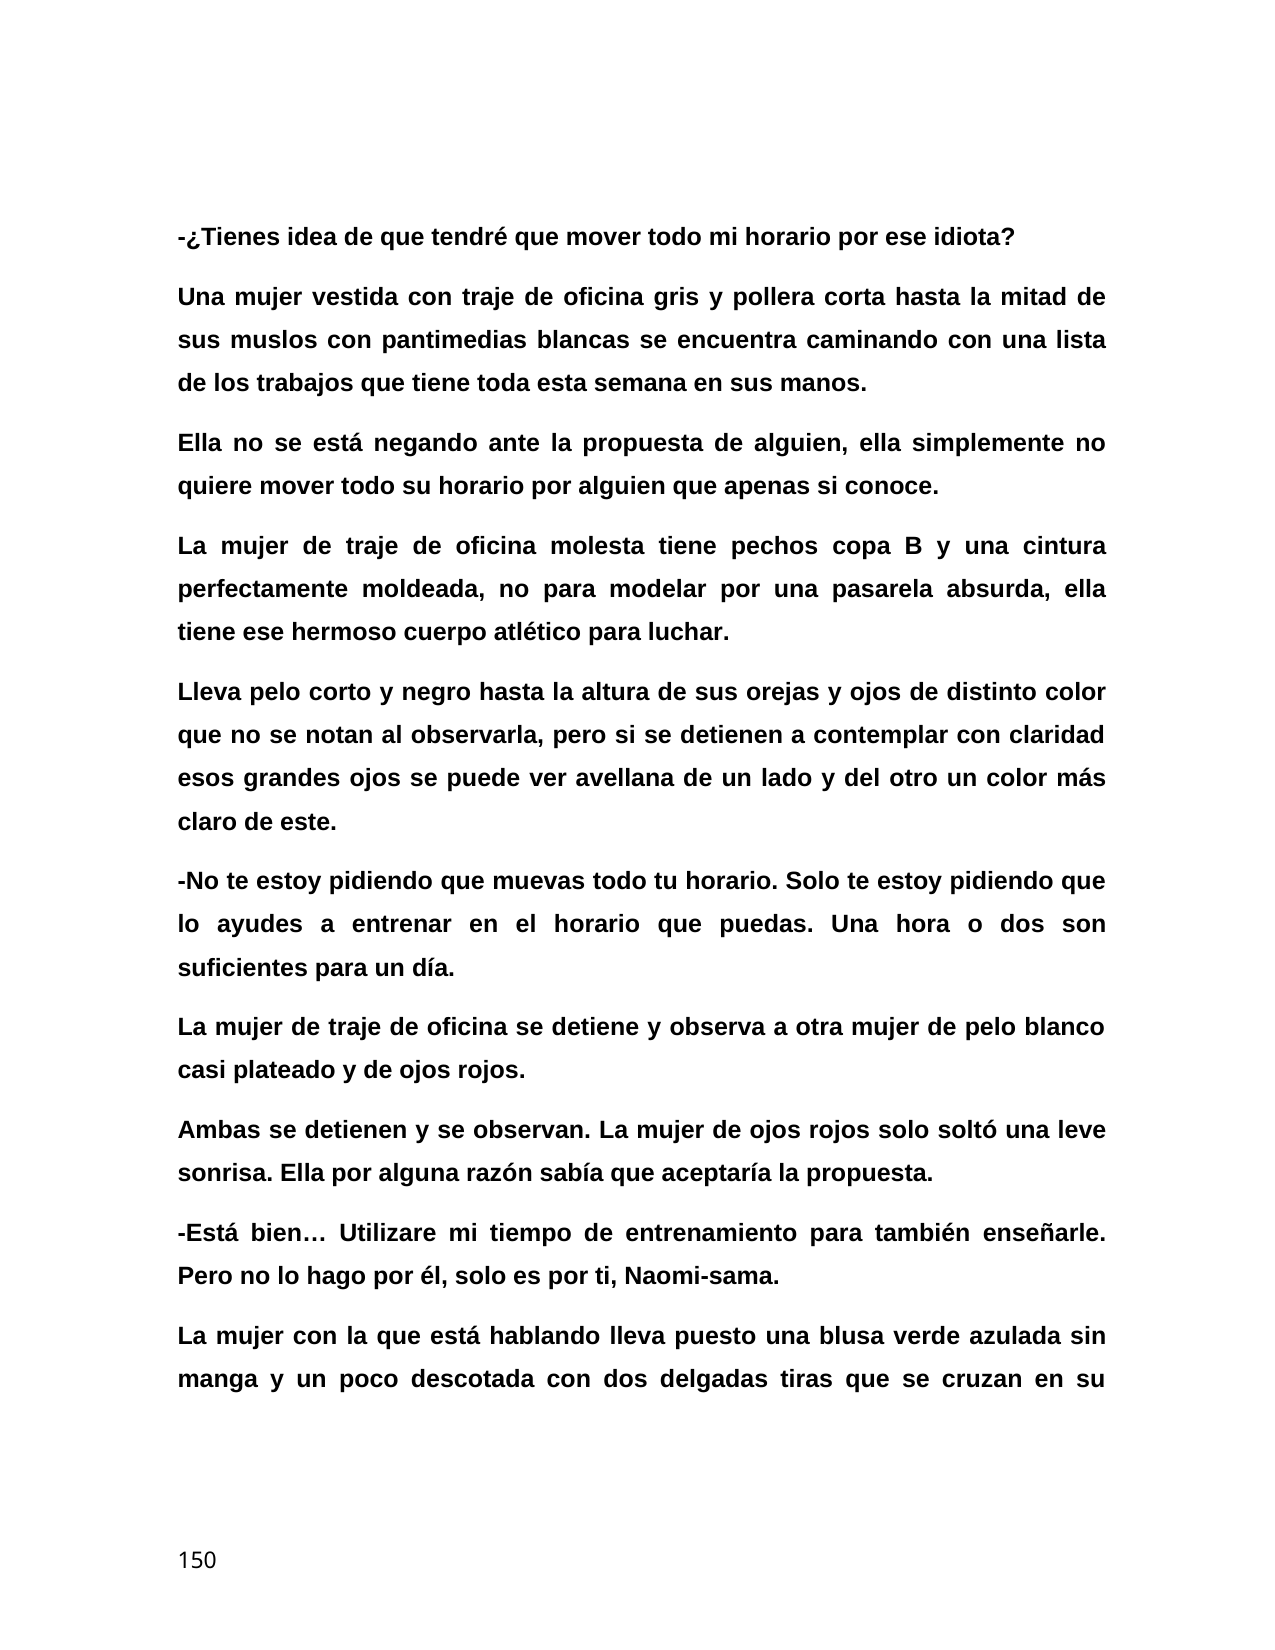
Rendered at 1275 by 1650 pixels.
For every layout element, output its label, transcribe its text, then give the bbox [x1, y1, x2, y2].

text -Está bien… Utilizare mi tiempo de entrenamiento para también enseñarle. Pero no lo hago por él, solo es por ti, Naomi-sama. [177, 1218, 1107, 1290]
text La mujer de traje de oficina se detiene y observa a otra mujer de pelo blanco casi plateado y de ojos rojos. [177, 1012, 1107, 1084]
text Una mujer vestida con traje de oficina gris y pollera corta hasta la mitad de sus muslos con pantimedias blancas se encuentra caminando con una lista de los trabajos que tiene toda esta semana en sus manos. [177, 282, 1107, 397]
text -¿Tienes idea de que tendré que mover todo mi horario por ese idiota? [177, 222, 1107, 251]
text Ambas se detienen y se observan. La mujer de ojos rojos solo soltó una leve sonrisa. Ella por alguna razón sabía que aceptaría la propuesta. [177, 1115, 1107, 1187]
text Ella no se está negando ante la propuesta de alguien, ella simplemente no quiere mover todo su horario por alguien que apenas si conoce. [177, 428, 1107, 500]
text La mujer de traje de oficina molesta tiene pechos copa B y una cintura perfectamente moldeada, no para modelar por una pasarela absurda, ella tiene ese hermoso cuerpo atlético para luchar. [177, 531, 1107, 646]
text Lleva pelo corto y negro hasta la altura de sus orejas y ojos de distinto color que no se notan al observarla, pero si se detienen a contemplar con claridad esos grandes ojos se puede ver avellana de un lado y del otro un color más claro de este. [177, 677, 1107, 835]
text -No te estoy pidiendo que muevas todo tu horario. Solo te estoy pidiendo que lo ayudes a entrenar en el horario que puedas. Una hora o dos son suficientes para un día. [177, 866, 1107, 981]
